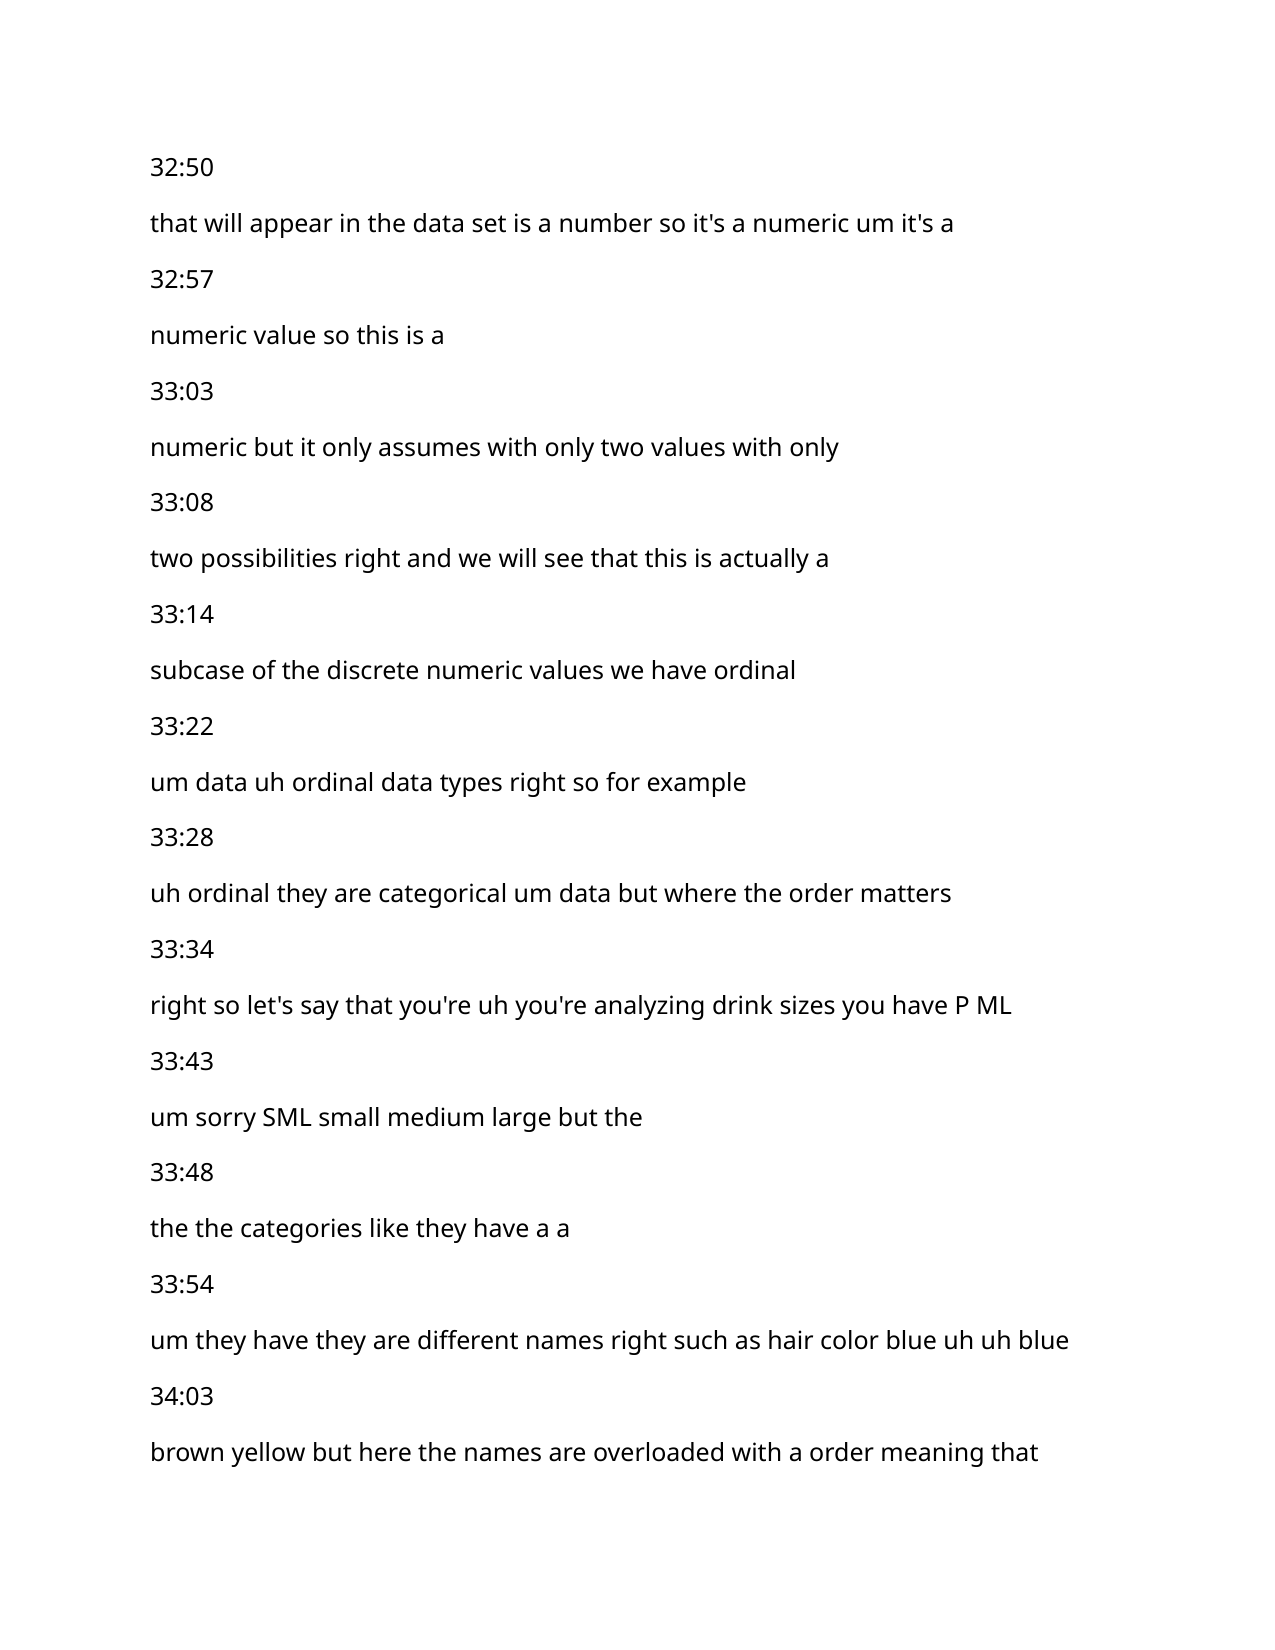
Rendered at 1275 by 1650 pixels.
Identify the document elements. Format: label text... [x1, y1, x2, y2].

text 33:34 [150, 932, 1125, 966]
text 34:03 [150, 1378, 1125, 1412]
text um data uh ordinal data types right so for example [150, 764, 1125, 798]
text um sorry SML small medium large but the [150, 1099, 1125, 1133]
text 33:08 [150, 485, 1125, 519]
text the the categories like they have a a [150, 1211, 1125, 1245]
text uh ordinal they are categorical um data but where the order matters [150, 876, 1125, 910]
text 32:50 [150, 150, 1125, 184]
text 33:28 [150, 820, 1125, 854]
text that will appear in the data set is a number so it's a numeric um it's a [150, 206, 1125, 240]
text 33:22 [150, 708, 1125, 742]
text 33:43 [150, 1043, 1125, 1077]
text 33:14 [150, 597, 1125, 631]
text 33:48 [150, 1155, 1125, 1189]
text 33:54 [150, 1267, 1125, 1301]
text 32:57 [150, 262, 1125, 296]
text 33:03 [150, 373, 1125, 407]
text numeric but it only assumes with only two values with only [150, 429, 1125, 463]
text um they have they are different names right such as hair color blue uh uh blue [150, 1322, 1125, 1357]
text brown yellow but here the names are overloaded with a order meaning that [150, 1434, 1125, 1468]
text right so let's say that you're uh you're analyzing drink sizes you have P ML [150, 987, 1125, 1022]
text numeric value so this is a [150, 317, 1125, 352]
text subcase of the discrete numeric values we have ordinal [150, 652, 1125, 687]
text two possibilities right and we will see that this is actually a [150, 541, 1125, 575]
